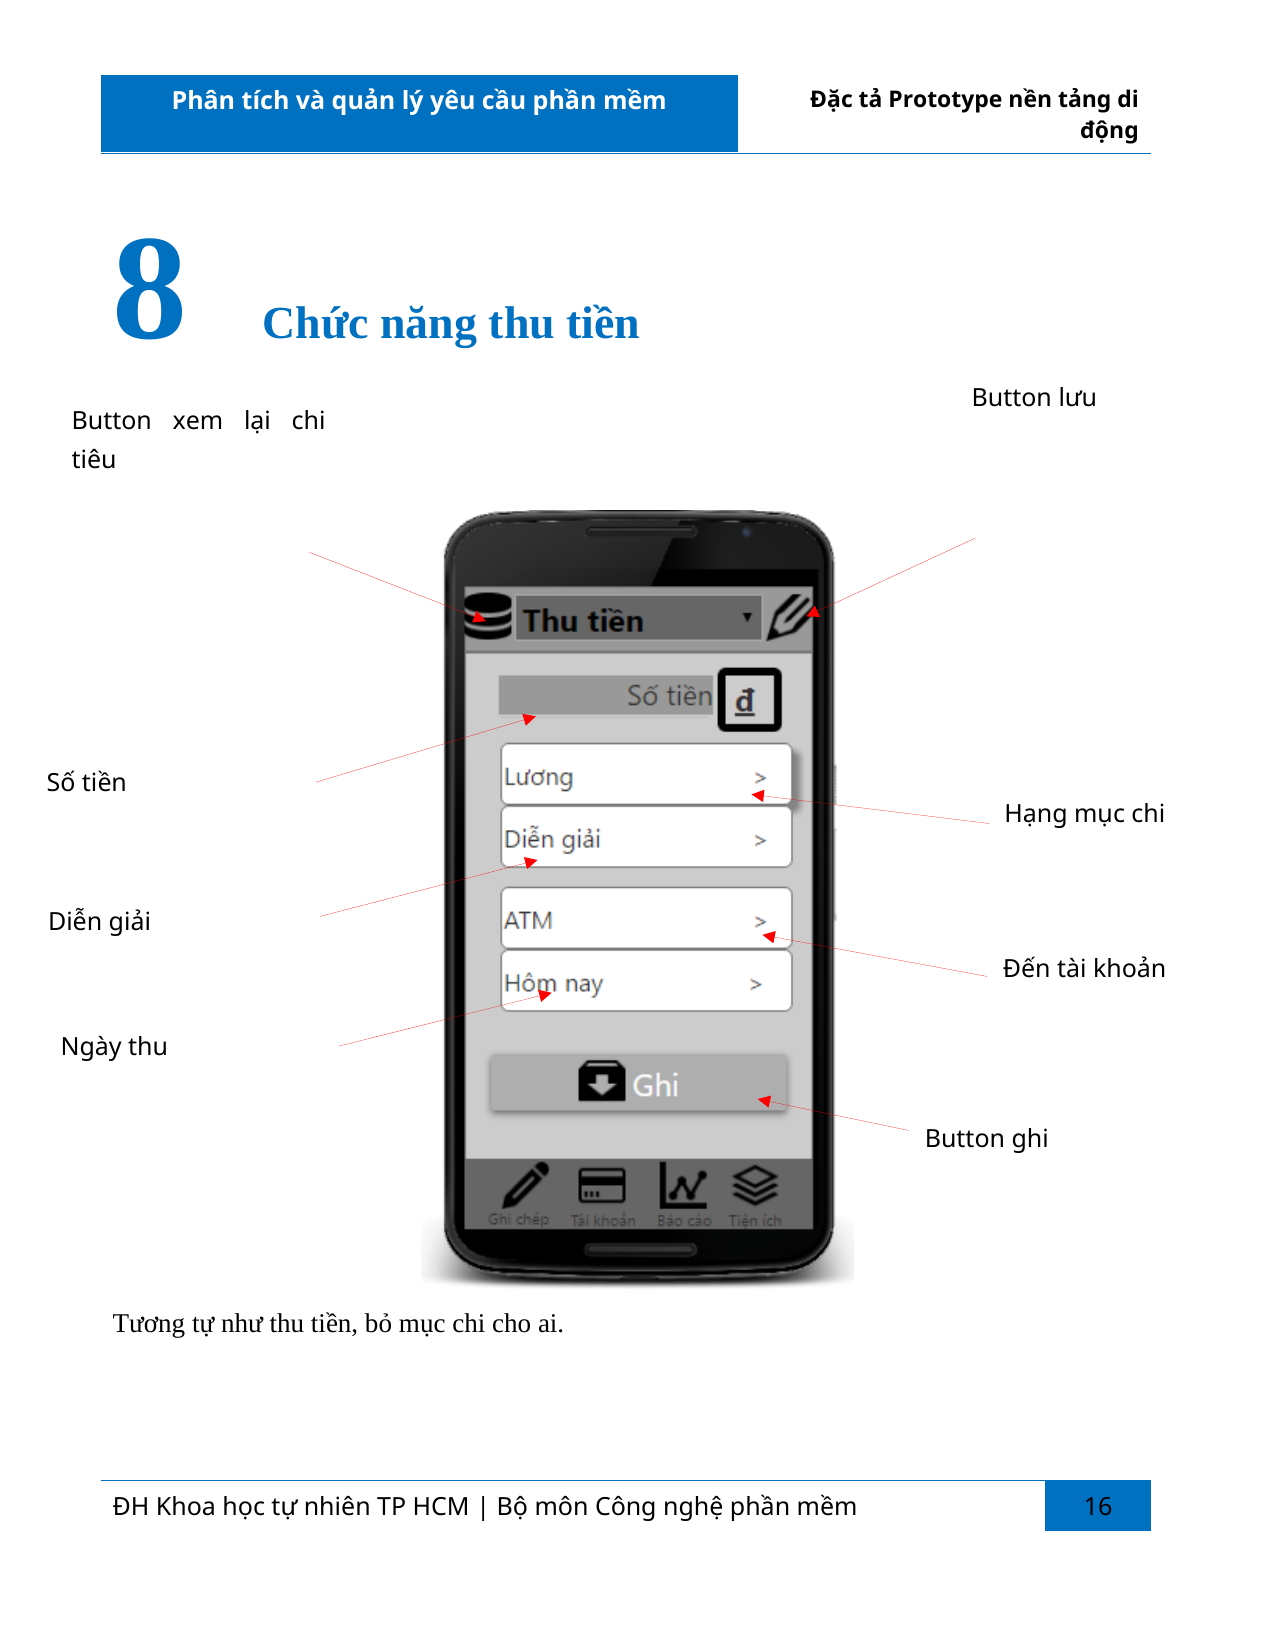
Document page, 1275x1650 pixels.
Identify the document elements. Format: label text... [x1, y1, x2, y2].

text Tương tự như thu tiền, bỏ mục chi cho ai. [112, 1307, 1162, 1338]
subtitle Chức năng thu tiền [112, 198, 1162, 371]
picture [421, 510, 854, 1292]
